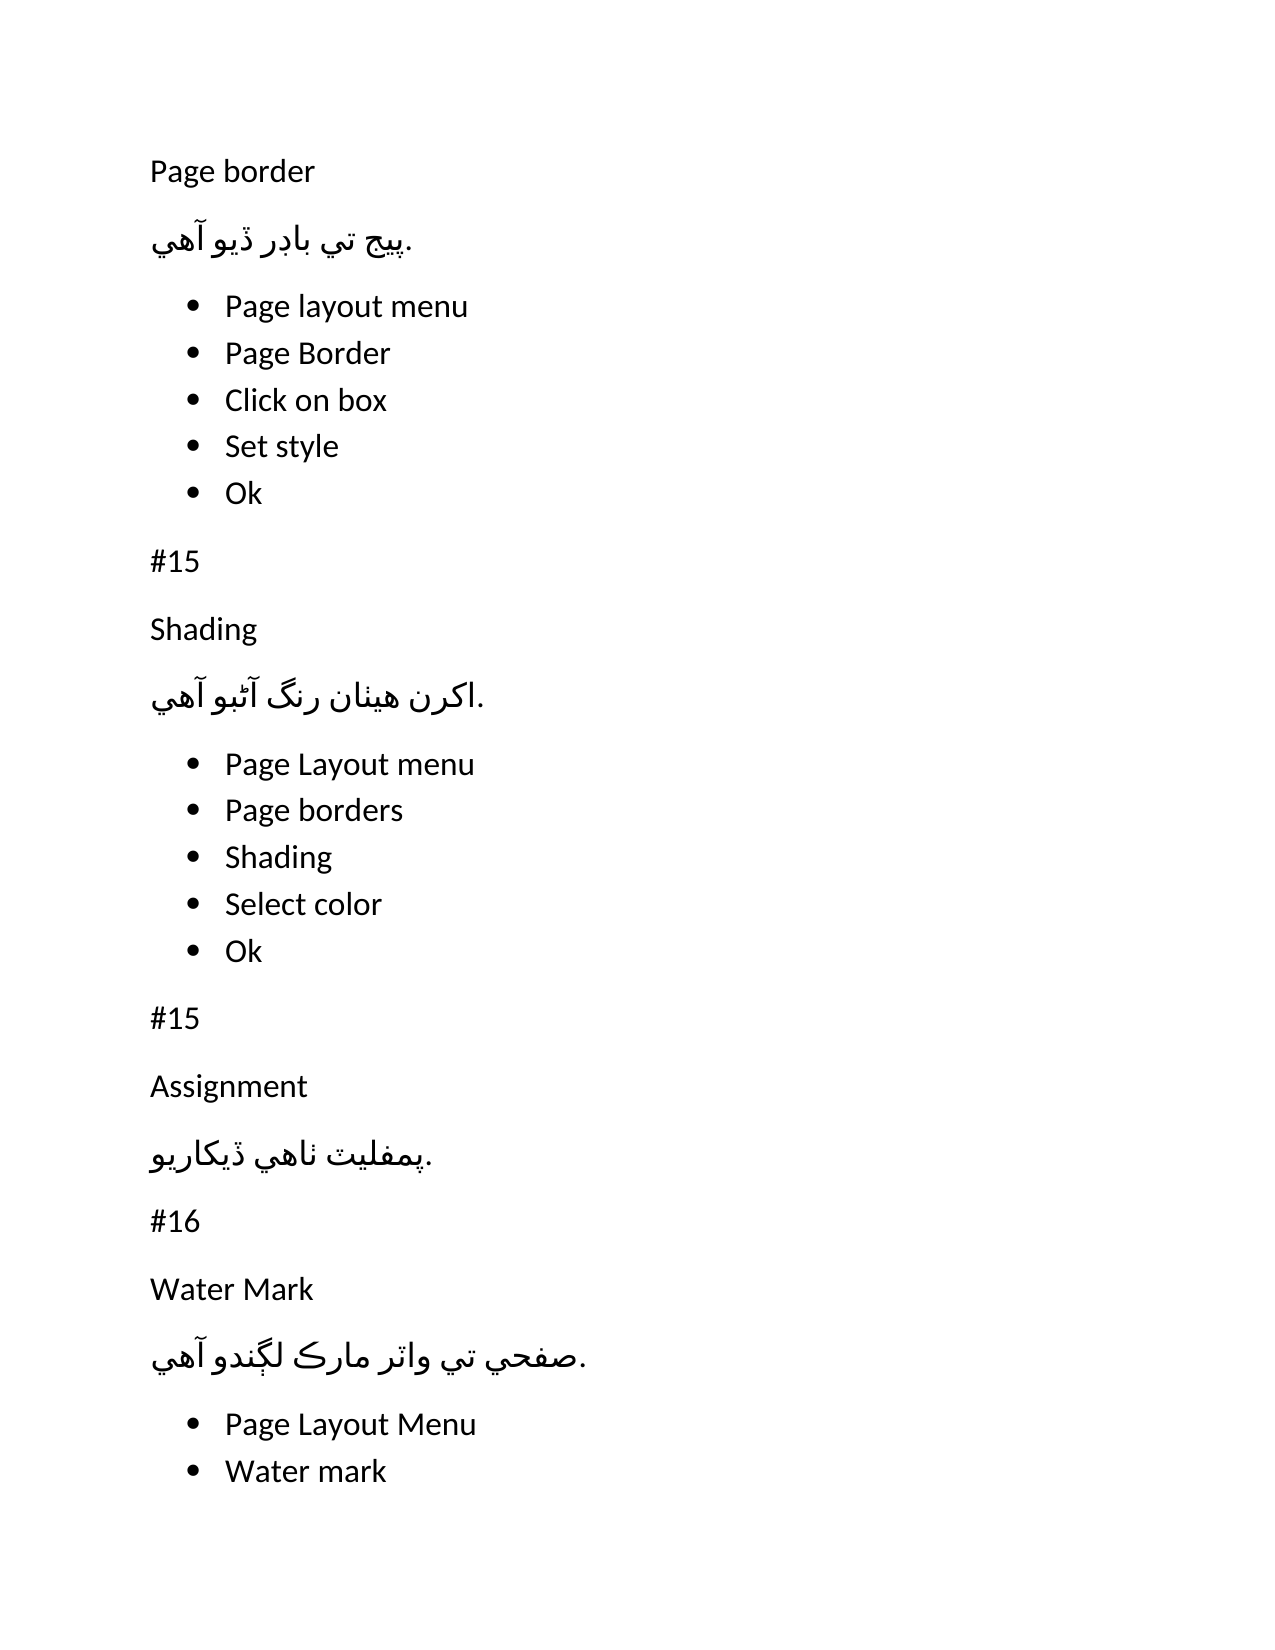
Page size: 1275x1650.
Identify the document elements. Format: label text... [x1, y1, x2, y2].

list Click on box [187, 379, 1125, 419]
text #15 [150, 997, 1125, 1038]
text اکرن هيٺان رنگ آڻبو آهي. [150, 675, 1125, 716]
list Select color [187, 883, 1125, 924]
text پمفليٽ ٺاهي ڏيکاريو. [150, 1133, 1125, 1173]
text #15 [150, 540, 1125, 581]
list Page layout menu [187, 285, 1125, 326]
text Shading [150, 607, 1125, 648]
list Ok [187, 472, 1125, 513]
list Page Border [187, 332, 1125, 373]
text #16 [150, 1200, 1125, 1241]
list Page borders [187, 789, 1125, 830]
list Shading [187, 836, 1125, 877]
list Page Layout Menu [187, 1403, 1125, 1444]
list Ok [187, 930, 1125, 971]
list Set style [187, 426, 1125, 466]
text صفحي تي واٽر مارڪ لڳندو آھي. [150, 1335, 1125, 1376]
text Page border [150, 150, 1125, 191]
text پيج تي باڊر ڏيو آهي. [150, 218, 1125, 258]
list Water mark [187, 1450, 1125, 1491]
text Assignment [150, 1065, 1125, 1106]
text Water Mark [150, 1268, 1125, 1308]
list Page Layout menu [187, 743, 1125, 783]
